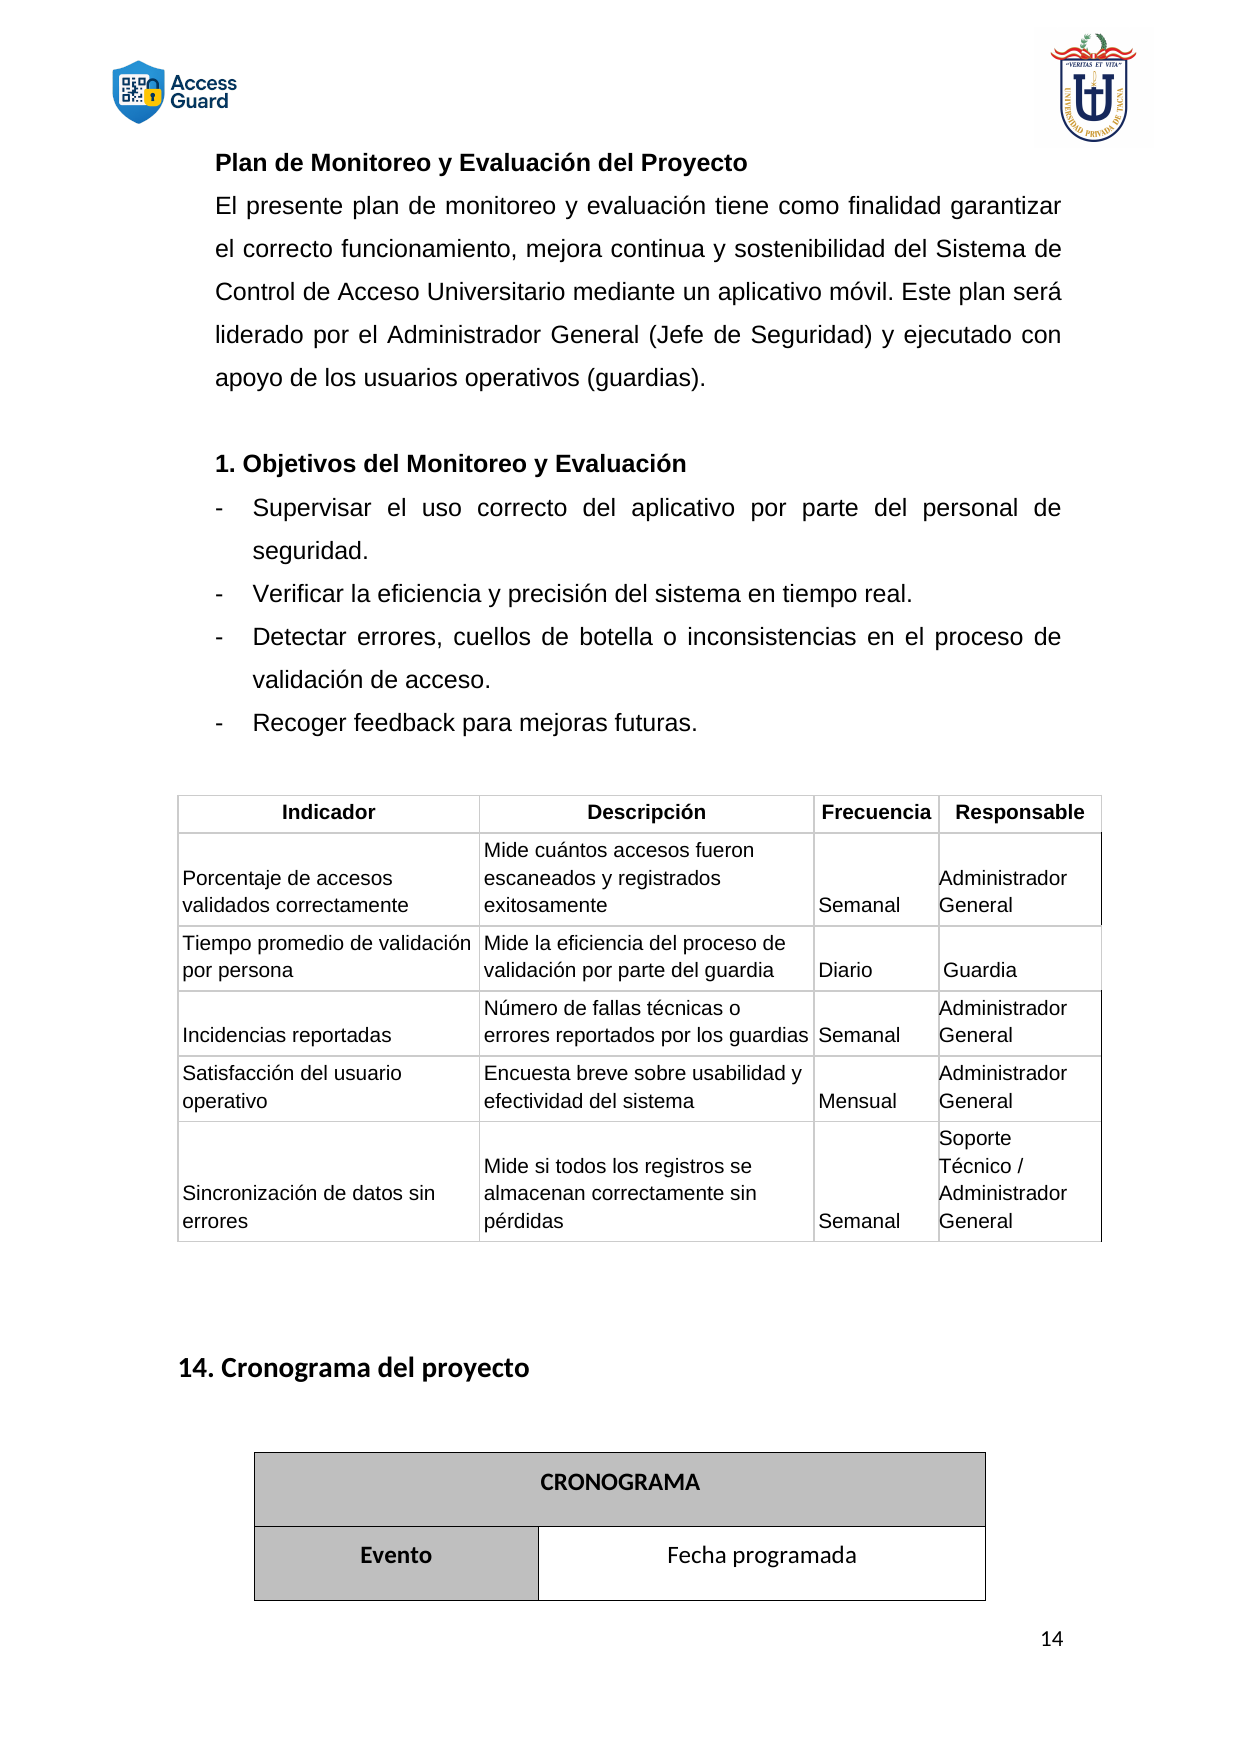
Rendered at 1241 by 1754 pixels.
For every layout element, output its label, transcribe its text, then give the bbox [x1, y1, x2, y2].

table_cell Evento [255, 1527, 538, 1600]
table_header Frecuencia [815, 796, 938, 832]
table_cell Sincronización de datos sin errores [179, 1122, 479, 1241]
table_header Descripción [480, 796, 813, 832]
table_cell Semanal [815, 992, 938, 1055]
text 1. Objetivos del Monitoreo y Evaluación [215, 449, 1063, 478]
picture [1033, 27, 1154, 148]
text El presente plan de monitoreo y evaluación tiene como finalidad garantizar el correcto funcionamiento, mejora continua y sostenibilidad del Sistema de Control de Acceso Universitario mediante un aplicativo móvil. Este plan será liderado por el Administrador General (Jefe de Seguridad) y ejecutado con apoyo de los usuarios operativos (guardias). [215, 191, 1063, 392]
picture [97, 18, 250, 171]
table_cell Administrador General [940, 1057, 1101, 1121]
list Recoger feedback para mejoras futuras. [215, 708, 1063, 737]
table_cell Satisfacción del usuario operativo [179, 1057, 479, 1121]
table_cell Mide la eficiencia del proceso de validación por parte del guardia [480, 927, 813, 990]
table_cell Número de fallas técnicas o errores reportados por los guardias [480, 992, 813, 1055]
table_cell Mensual [815, 1057, 938, 1121]
table_cell Guardia [940, 927, 1101, 990]
table_cell Administrador General [940, 834, 1101, 925]
list Detectar errores, cuellos de botella o inconsistencias en el proceso de validación de acceso. [215, 622, 1063, 694]
table_cell Mide cuántos accesos fueron escaneados y registrados exitosamente [480, 834, 813, 925]
table_header CRONOGRAMA [255, 1453, 985, 1526]
table_header Responsable [940, 796, 1101, 832]
table_header Indicador [179, 796, 479, 832]
list Cronograma del proyecto [177, 1349, 1063, 1385]
table_cell Diario [815, 927, 938, 990]
table_cell Fecha programada [539, 1527, 985, 1600]
table_cell Mide si todos los registros se almacenan correctamente sin pérdidas [480, 1122, 813, 1241]
table_cell Administrador General [940, 992, 1101, 1055]
text Plan de Monitoreo y Evaluación del Proyecto [215, 148, 1063, 176]
table_cell Tiempo promedio de validación por persona [179, 927, 479, 990]
table_cell Soporte Técnico / Administrador General [940, 1122, 1101, 1241]
list Verificar la eficiencia y precisión del sistema en tiempo real. [215, 579, 1063, 608]
table_cell Semanal [815, 1122, 938, 1241]
table_cell Incidencias reportadas [179, 992, 479, 1055]
table_cell Semanal [815, 834, 938, 925]
table_cell Porcentaje de accesos validados correctamente [179, 834, 479, 925]
table_cell Encuesta breve sobre usabilidad y efectividad del sistema [480, 1057, 813, 1121]
list Supervisar el uso correcto del aplicativo por parte del personal de seguridad. [215, 493, 1063, 564]
